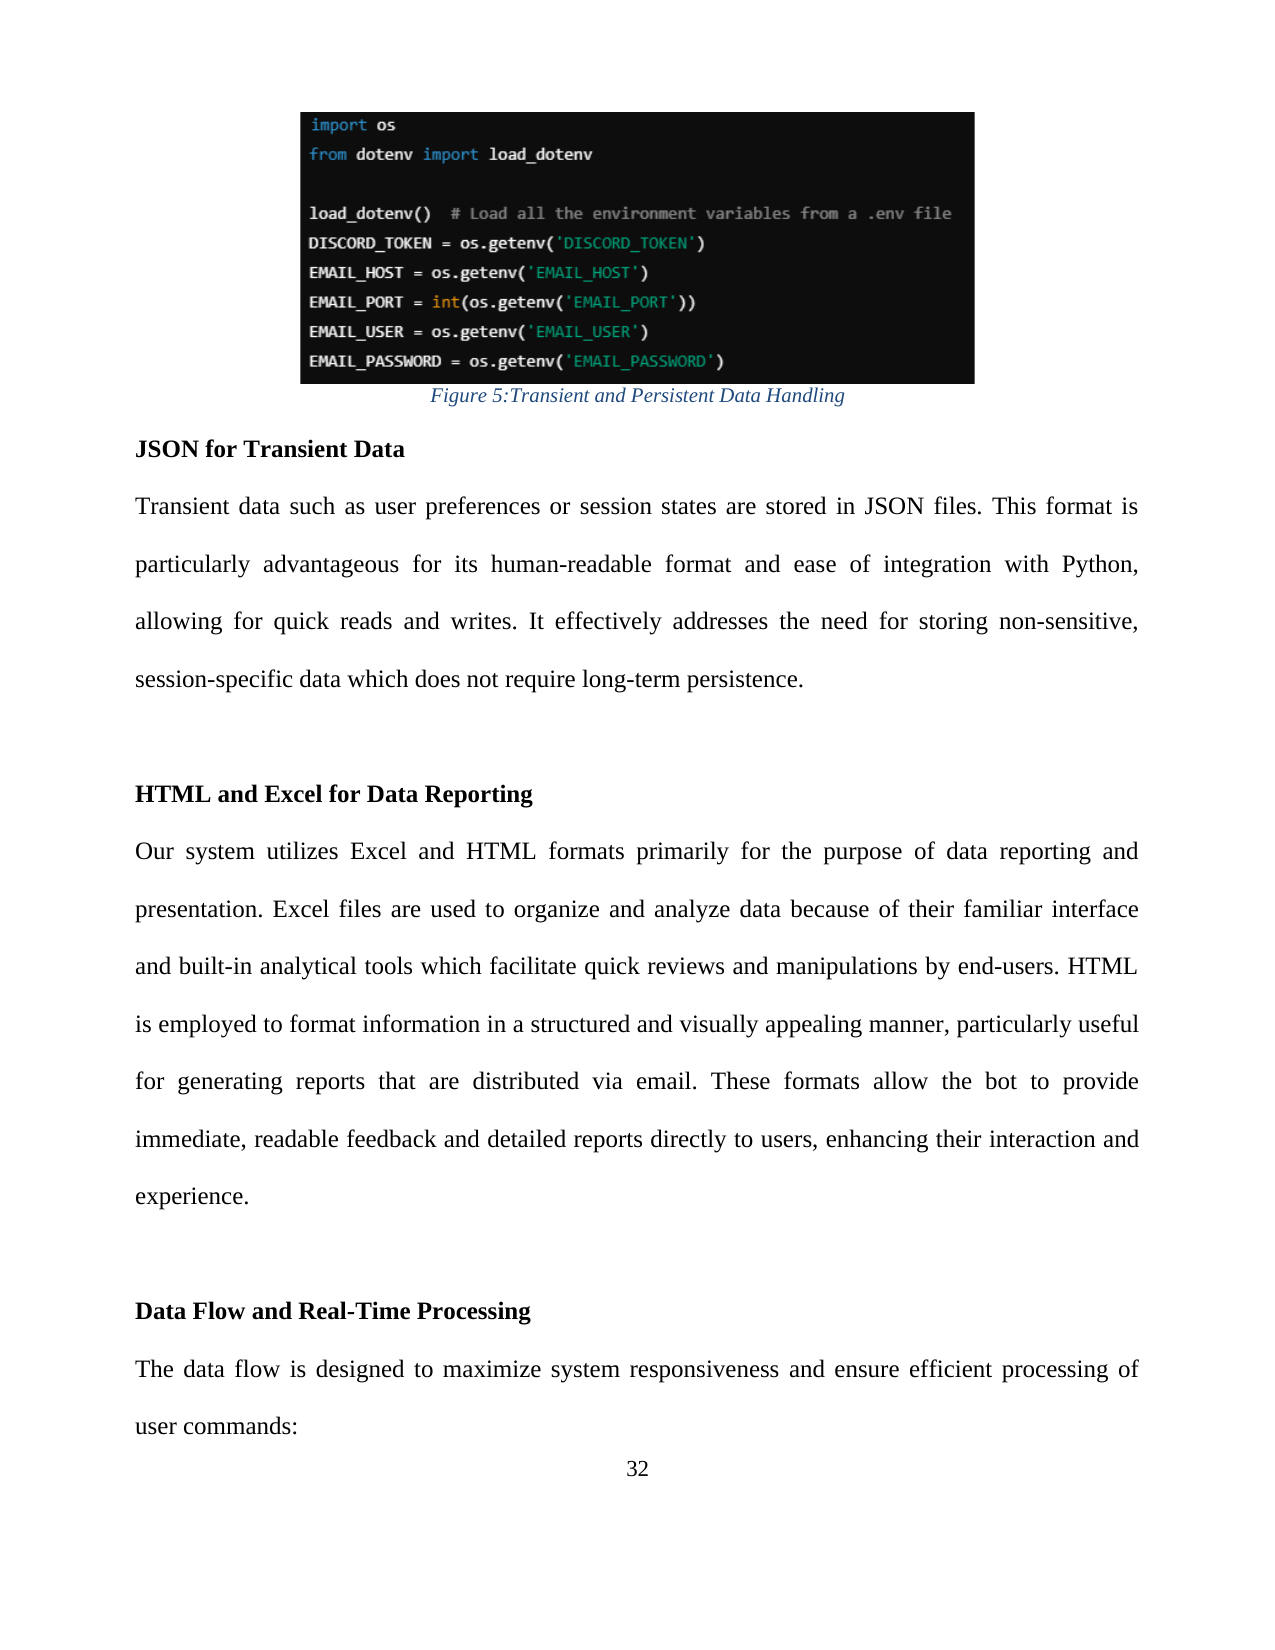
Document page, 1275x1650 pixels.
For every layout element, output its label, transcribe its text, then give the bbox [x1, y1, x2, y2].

text Figure 5:Transient and Persistent Data Handling [75, 383, 1200, 407]
picture [300, 112, 975, 384]
text Our system utilizes Excel and HTML formats primarily for the purpose of data reporting and presentation. Excel files are used to organize and analyze data because of their familiar interface and built-in analytical tools which facilitate quick reviews and manipulations by end-users. HTML is employed to format information in a structured and visually appealing manner, particularly useful for generating reports that are distributed via email. These formats allow the bot to provide immediate, readable feedback and detailed reports directly to users, enhancing their interaction and experience. [135, 836, 1140, 1210]
text HTML and Excel for Data Reporting [135, 779, 1140, 808]
text The data flow is designed to maximize system responsiveness and ensure efficient processing of user commands: [135, 1354, 1140, 1440]
text Transient data such as user preferences or session states are stored in JSON files. This format is particularly advantageous for its human-readable format and ease of integration with Python, allowing for quick reads and writes. It effectively addresses the need for storing non-sensitive, session-specific data which does not require long-term persistence. [135, 491, 1140, 693]
text Data Flow and Real-Time Processing [135, 1296, 1140, 1325]
text JSON for Transient Data [135, 434, 1140, 463]
